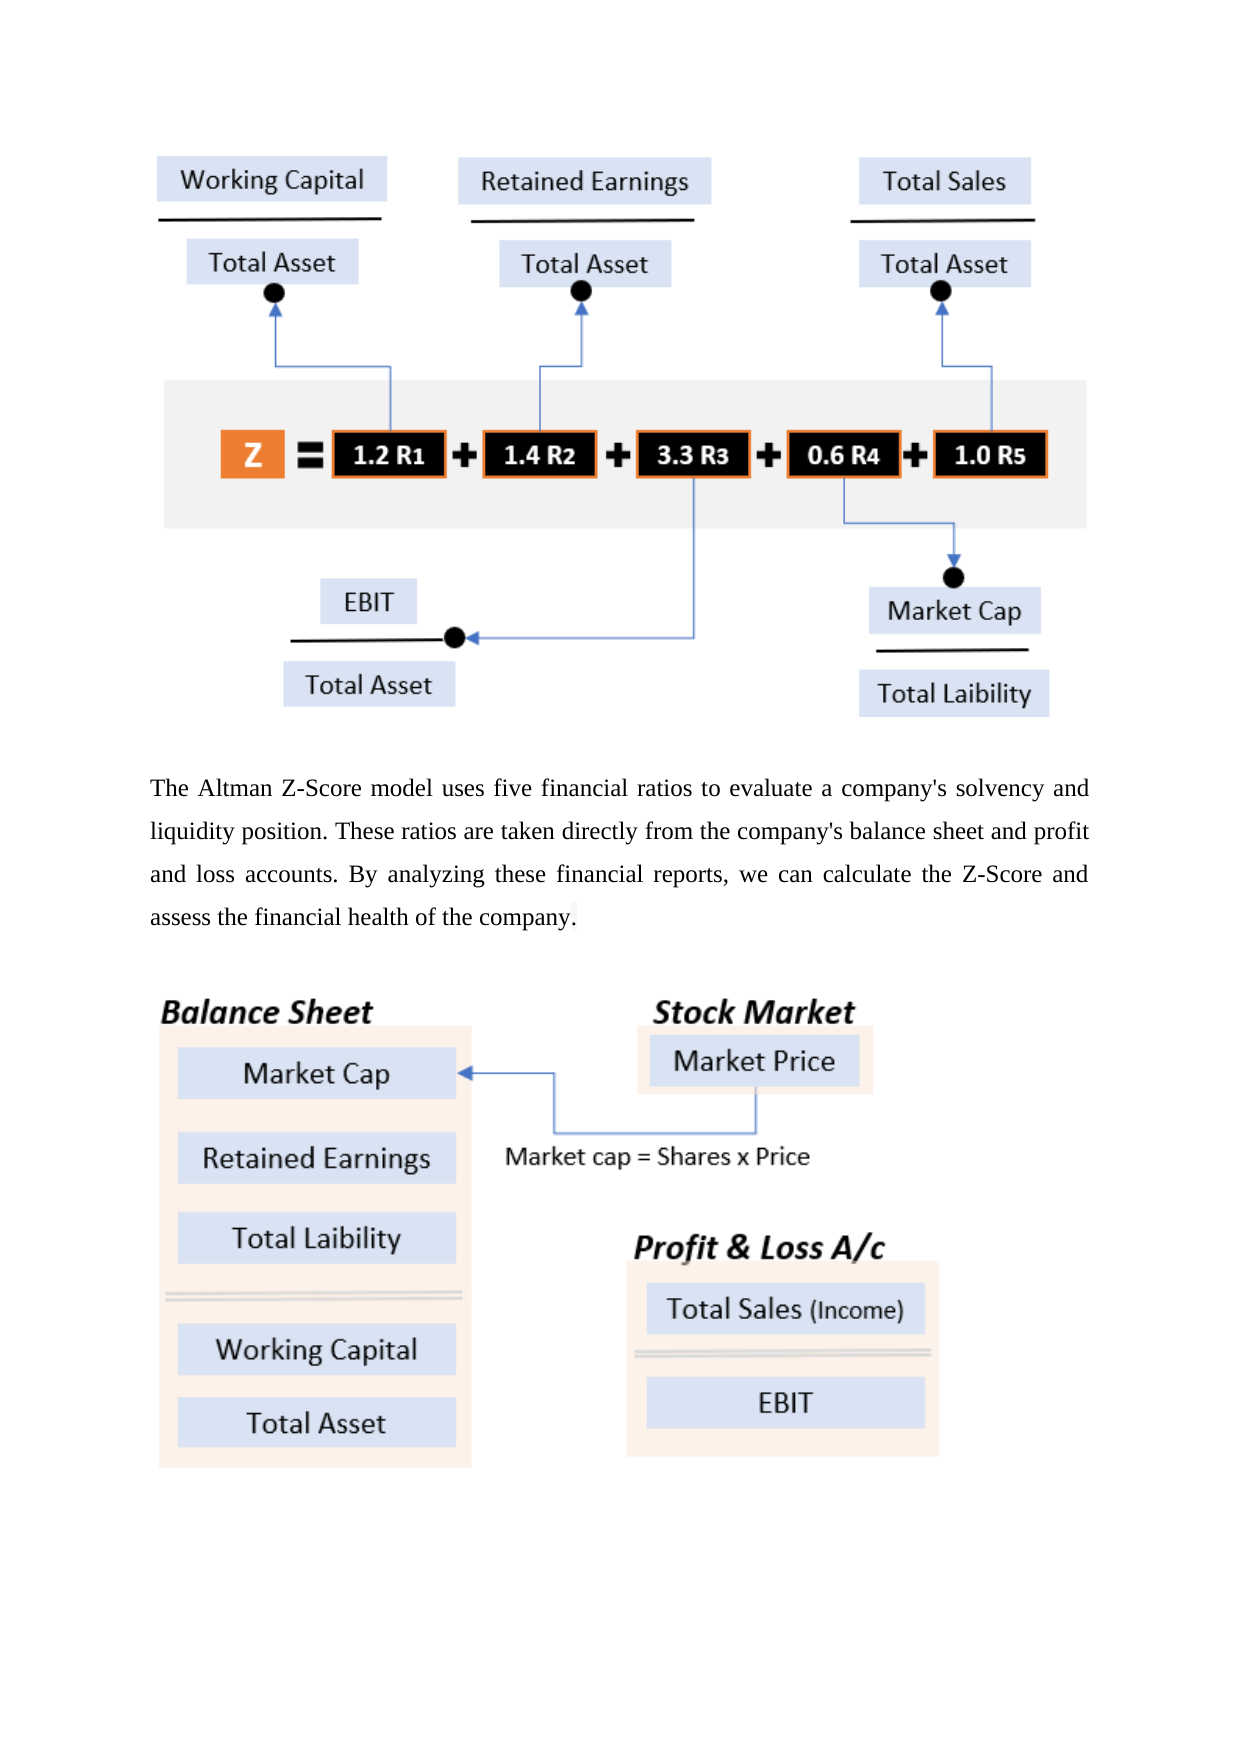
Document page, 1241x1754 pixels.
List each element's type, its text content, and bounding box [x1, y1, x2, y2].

picture [150, 988, 944, 1468]
text The Altman Z-Score model uses five financial ratios to evaluate a company's solvency and liquidity position. These ratios are taken directly from the company's balance sheet and profit and loss accounts. By analyzing these financial reports, we can calculate the Z-Score and assess the financial health of the company. [150, 773, 1090, 931]
picture [150, 150, 1091, 717]
